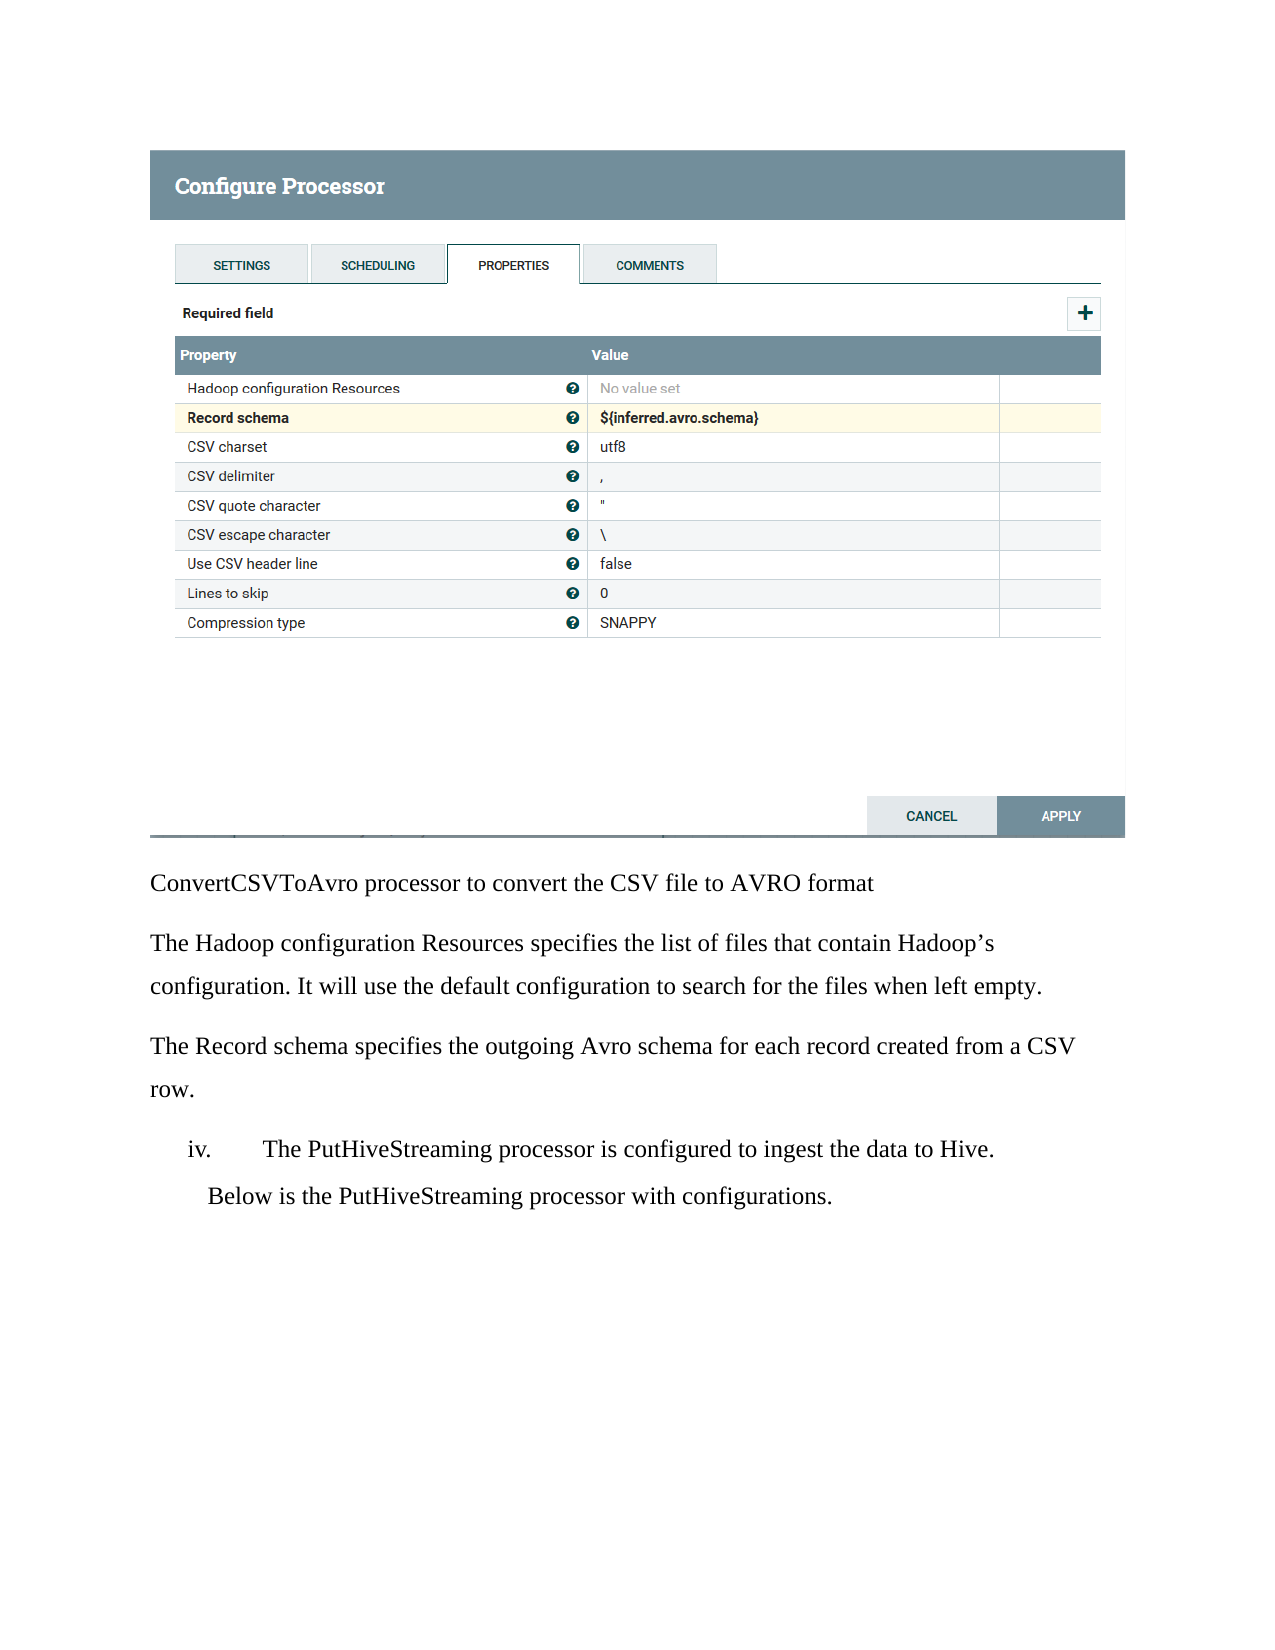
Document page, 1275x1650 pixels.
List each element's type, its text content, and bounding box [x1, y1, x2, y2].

text The Record schema specifies the outgoing Avro schema for each record created from a CSV row. [150, 1031, 1125, 1103]
list The PutHiveStreaming processor is configured to ingest the data to Hive. [187, 1134, 1125, 1162]
picture [150, 150, 1125, 838]
text Below is the PutHiveStreaming processor with configurations. [150, 1181, 1125, 1210]
text The Hadoop configuration Resources specifies the list of files that contain Hadoop’s configuration. It will use the default configuration to search for the files when left empty. [150, 928, 1125, 1000]
text ConvertCSVToAvro processor to convert the CSV file to AVRO format [150, 868, 1125, 897]
